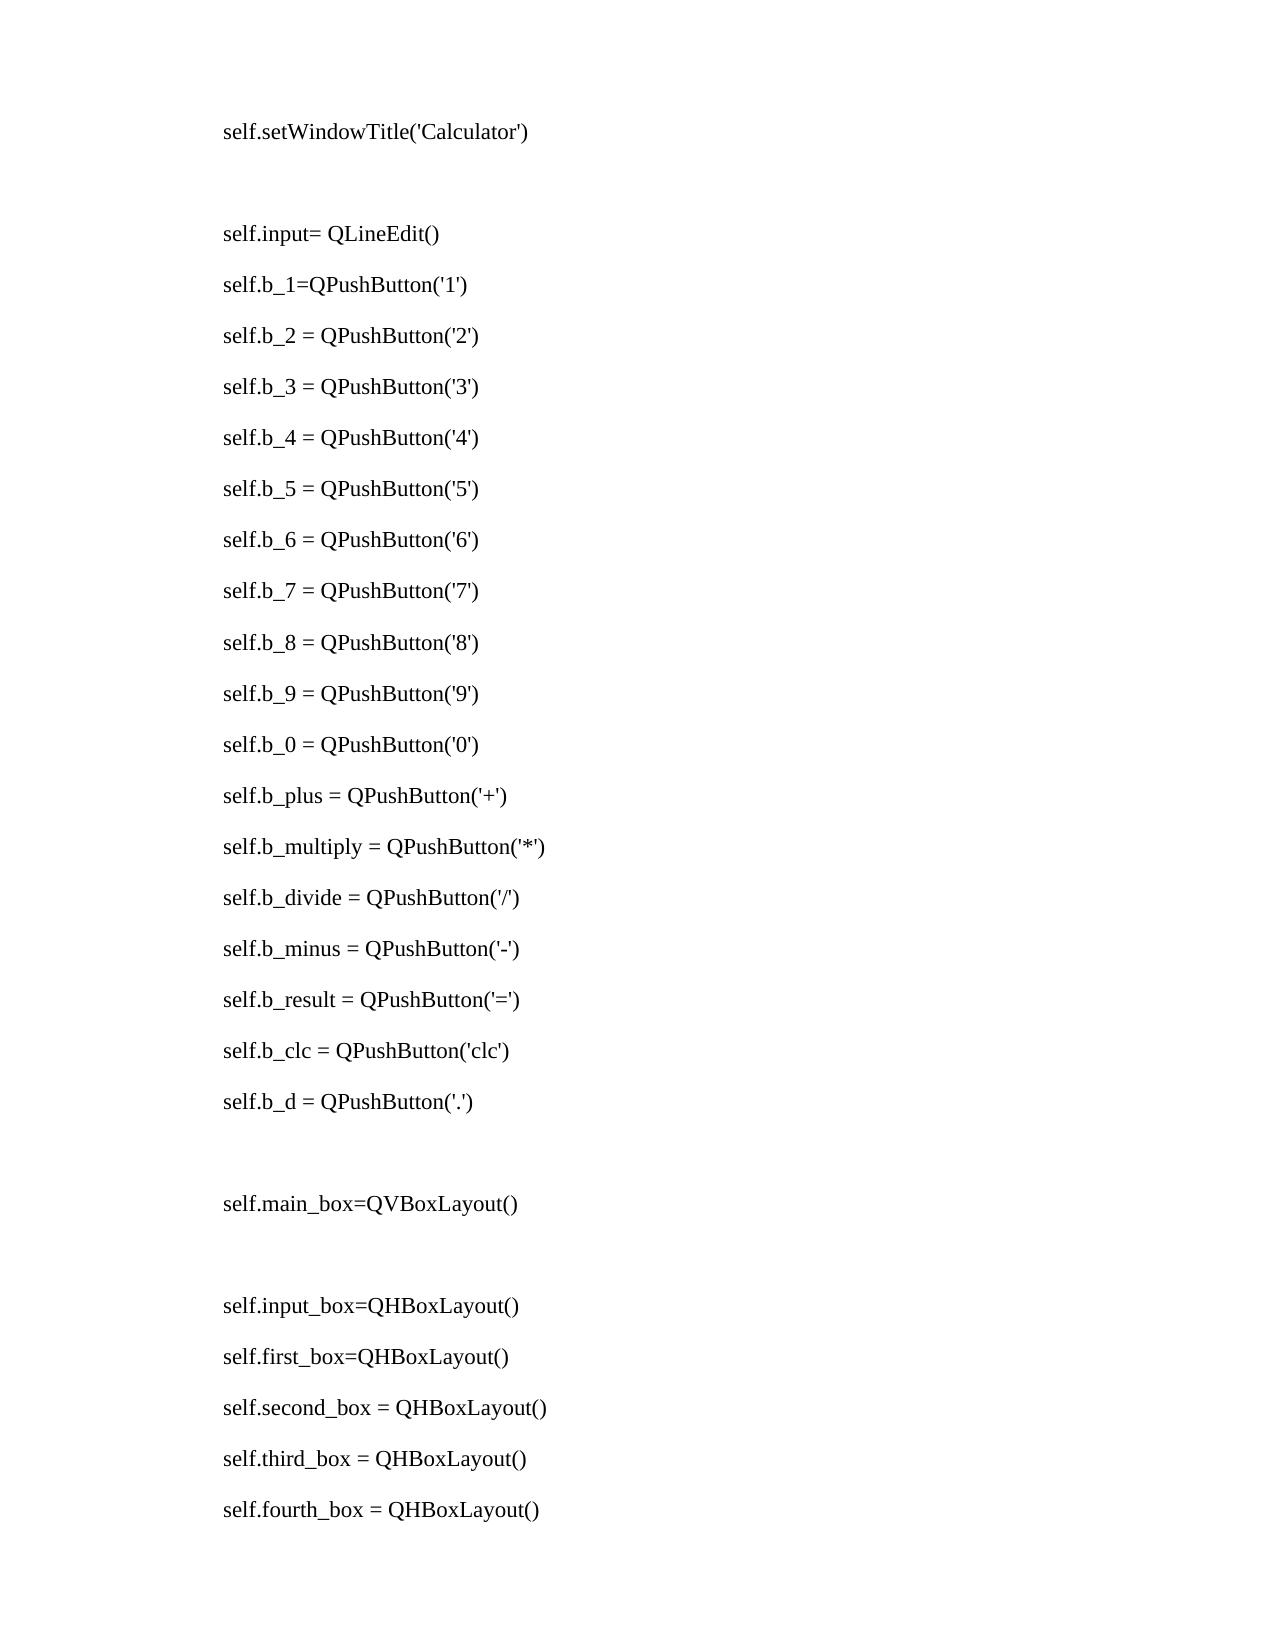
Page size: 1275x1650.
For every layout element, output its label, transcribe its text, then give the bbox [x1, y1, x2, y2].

text self.b_8 = QPushButton('8') [177, 628, 1186, 655]
text self.b_5 = QPushButton('5') [177, 475, 1186, 502]
text self.first_box=QHBoxLayout() [177, 1343, 1186, 1369]
text self.b_2 = QPushButton('2') [177, 322, 1186, 349]
text self.b_7 = QPushButton('7') [177, 577, 1186, 604]
text self.b_6 = QPushButton('6') [177, 526, 1186, 553]
text self.b_divide = QPushButton('/') [177, 884, 1186, 910]
text self.b_9 = QPushButton('9') [177, 679, 1186, 706]
text self.fourth_box = QHBoxLayout() [177, 1496, 1186, 1523]
text self.b_multiply = QPushButton('*') [177, 833, 1186, 859]
text self.input= QLineEdit() [177, 220, 1186, 247]
text self.b_3 = QPushButton('3') [177, 373, 1186, 400]
text self.third_box = QHBoxLayout() [177, 1445, 1186, 1472]
text self.b_plus = QPushButton('+') [177, 782, 1186, 808]
text self.b_minus = QPushButton('-') [177, 935, 1186, 961]
text self.b_d = QPushButton('.') [177, 1088, 1186, 1114]
text self.b_0 = QPushButton('0') [177, 731, 1186, 757]
text self.second_box = QHBoxLayout() [177, 1394, 1186, 1421]
text self.input_box=QHBoxLayout() [177, 1292, 1186, 1318]
text self.b_4 = QPushButton('4') [177, 424, 1186, 451]
text self.b_clc = QPushButton('clc') [177, 1037, 1186, 1063]
text self.b_1=QPushButton('1') [177, 271, 1186, 298]
text self.b_result = QPushButton('=') [177, 986, 1186, 1012]
text self.main_box=QVBoxLayout() [177, 1190, 1186, 1216]
text self.setWindowTitle('Calculator') [177, 118, 1186, 144]
